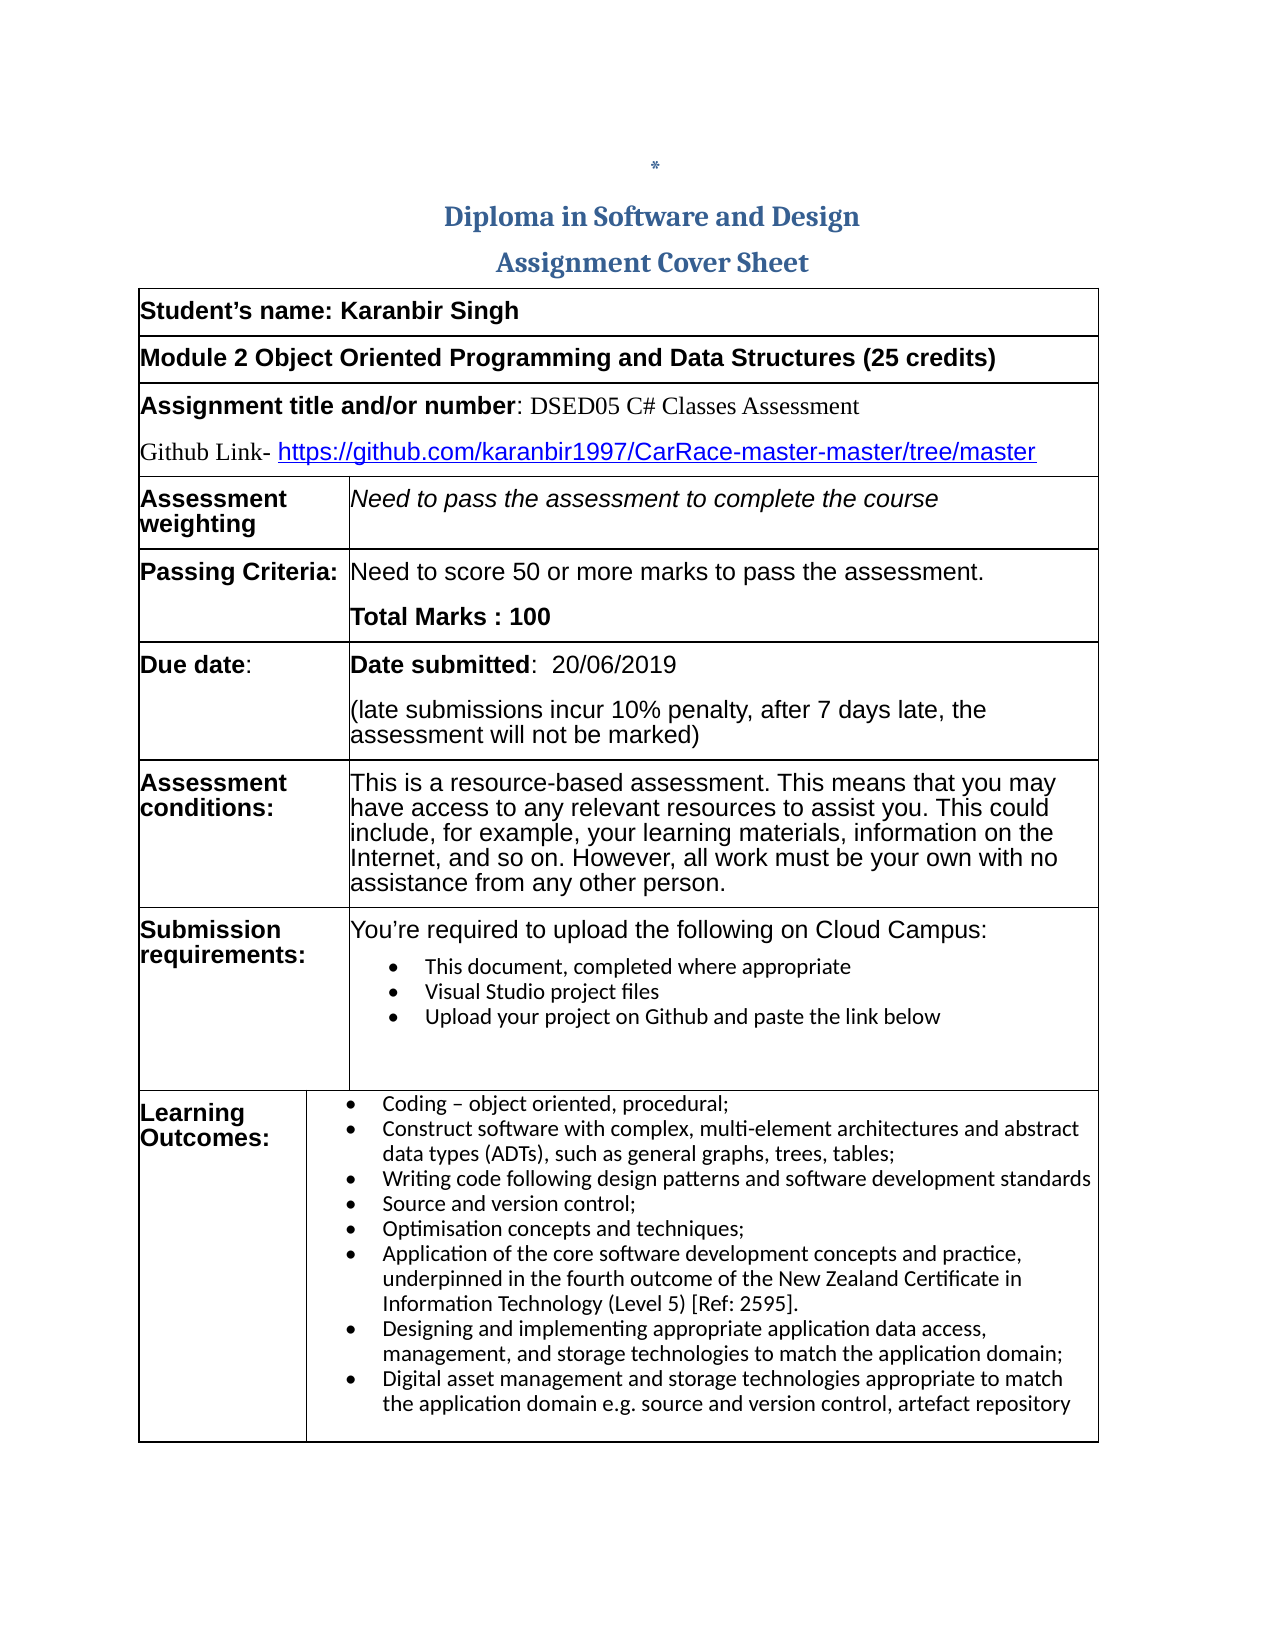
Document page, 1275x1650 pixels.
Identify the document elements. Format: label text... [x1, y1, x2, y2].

text Assignment Cover Sheet [186, 252, 1125, 277]
table_cell Assessment conditions: [140, 761, 349, 907]
table_cell Passing Criteria: [140, 550, 349, 641]
table_cell Due date: [140, 643, 349, 759]
table_cell Need to score 50 or more marks to pass the assessment. Total Marks : 100 [350, 550, 1098, 641]
table_cell You’re required to upload the following on Cloud Campus: This document, completed where appropriate Visual Studio project files Upload your project on Github and paste the link below [350, 908, 1098, 1089]
table_cell Assignment title and/or number: DSED05 C# Classes Assessment Github Link- https://github.com/karanbir1997/CarRace-master-master/tree/master [140, 384, 1098, 476]
table_cell This is a resource-based assessment. This means that you may have access to any relevant resources to assist you. This could include, for example, your learning materials, information on the Internet, and so on. However, all work must be your own with no assistance from any other person. [350, 761, 1098, 907]
table_cell Learning Outcomes: [140, 1091, 306, 1441]
table_cell Date submitted: 20/06/2019 (late submissions incur 10% penalty, after 7 days late, the assessment will not be marked) [350, 643, 1098, 759]
table_cell Assessment weighting [140, 477, 349, 548]
table_cell Coding – object oriented, procedural; Construct software with complex, multi-element architectures and abstract data types (ADTs), such as general graphs, trees, tables; Writing code following design patterns and software development standards Source and version control; Optimisation concepts and techniques; Application of the core software development concepts and practice, underpinned in the fourth outcome of the New Zealand Certificate in Information Technology (Level 5) [Ref: 2595]. Designing and implementing appropriate application data access, management, and storage technologies to match the application domain; Digital asset management and storage technologies appropriate to match the application domain e.g. source and version control, artefact repository [307, 1091, 1098, 1441]
text * [186, 160, 1125, 185]
text Diploma in Software and Design [186, 206, 1125, 231]
table_cell Need to pass the assessment to complete the course [350, 477, 1098, 548]
table_cell Submission requirements: [140, 908, 349, 1089]
table_header Student’s name: Karanbir Singh [140, 289, 1098, 335]
table_cell Module 2 Object Oriented Programming and Data Structures (25 credits) [140, 337, 1098, 382]
